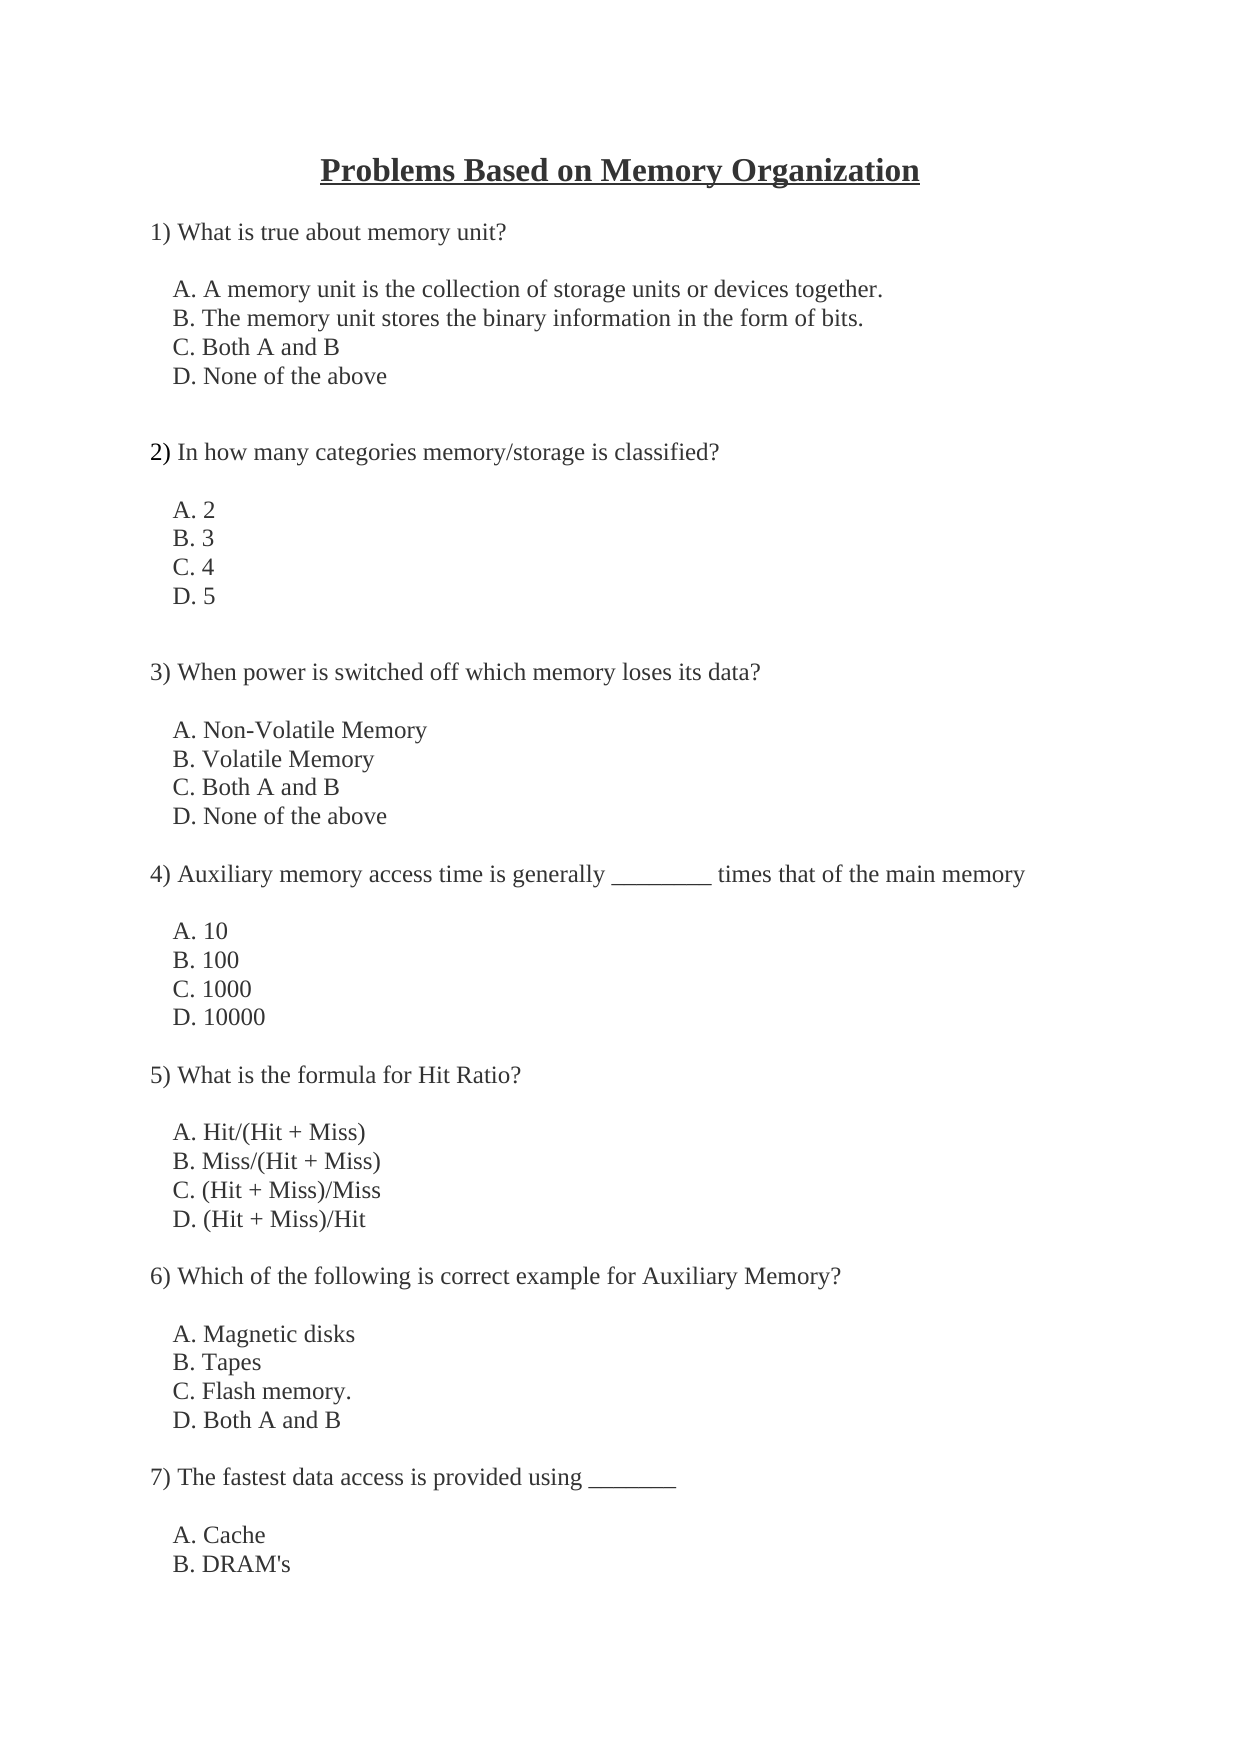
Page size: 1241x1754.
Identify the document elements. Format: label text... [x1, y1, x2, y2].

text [172, 1520, 1090, 1577]
text A. Hit/(Hit + Miss) B. Miss/(Hit + Miss) C. (Hit + Miss)/Miss D. (Hit + Miss)/Hit [172, 1117, 1090, 1232]
text 6) Which of the following is correct example for Auxiliary Memory? [150, 1261, 1090, 1319]
text A. Non-Volatile Memory B. Volatile Memory C. Both A and B D. None of the above [172, 715, 1090, 830]
text 2) In how many categories memory/storage is classified? [150, 437, 1090, 495]
text A. 10 B. 100 C. 1000 D. 10000 [172, 916, 1090, 1031]
text 4) Auxiliary memory access time is generally ________ times that of the main memory [150, 859, 1090, 916]
text Problems Based on Memory Organization [150, 150, 1090, 188]
text 7) The fastest data access is provided using _______ [150, 1462, 1090, 1520]
text 1) What is true about memory unit? [150, 217, 1090, 274]
text 3) When power is switched off which memory loses its data? [150, 657, 1090, 715]
text A. Magnetic disks B. Tapes C. Flash memory. D. Both A and B [172, 1319, 1090, 1434]
text A. 2 B. 3 C. 4 D. 5 [172, 495, 1090, 610]
text A. A memory unit is the collection of storage units or devices together. B. The memory unit stores the binary information in the form of bits. C. Both A and B D. None of the above [172, 274, 1090, 389]
text 5) What is the formula for Hit Ratio? [150, 1060, 1090, 1117]
